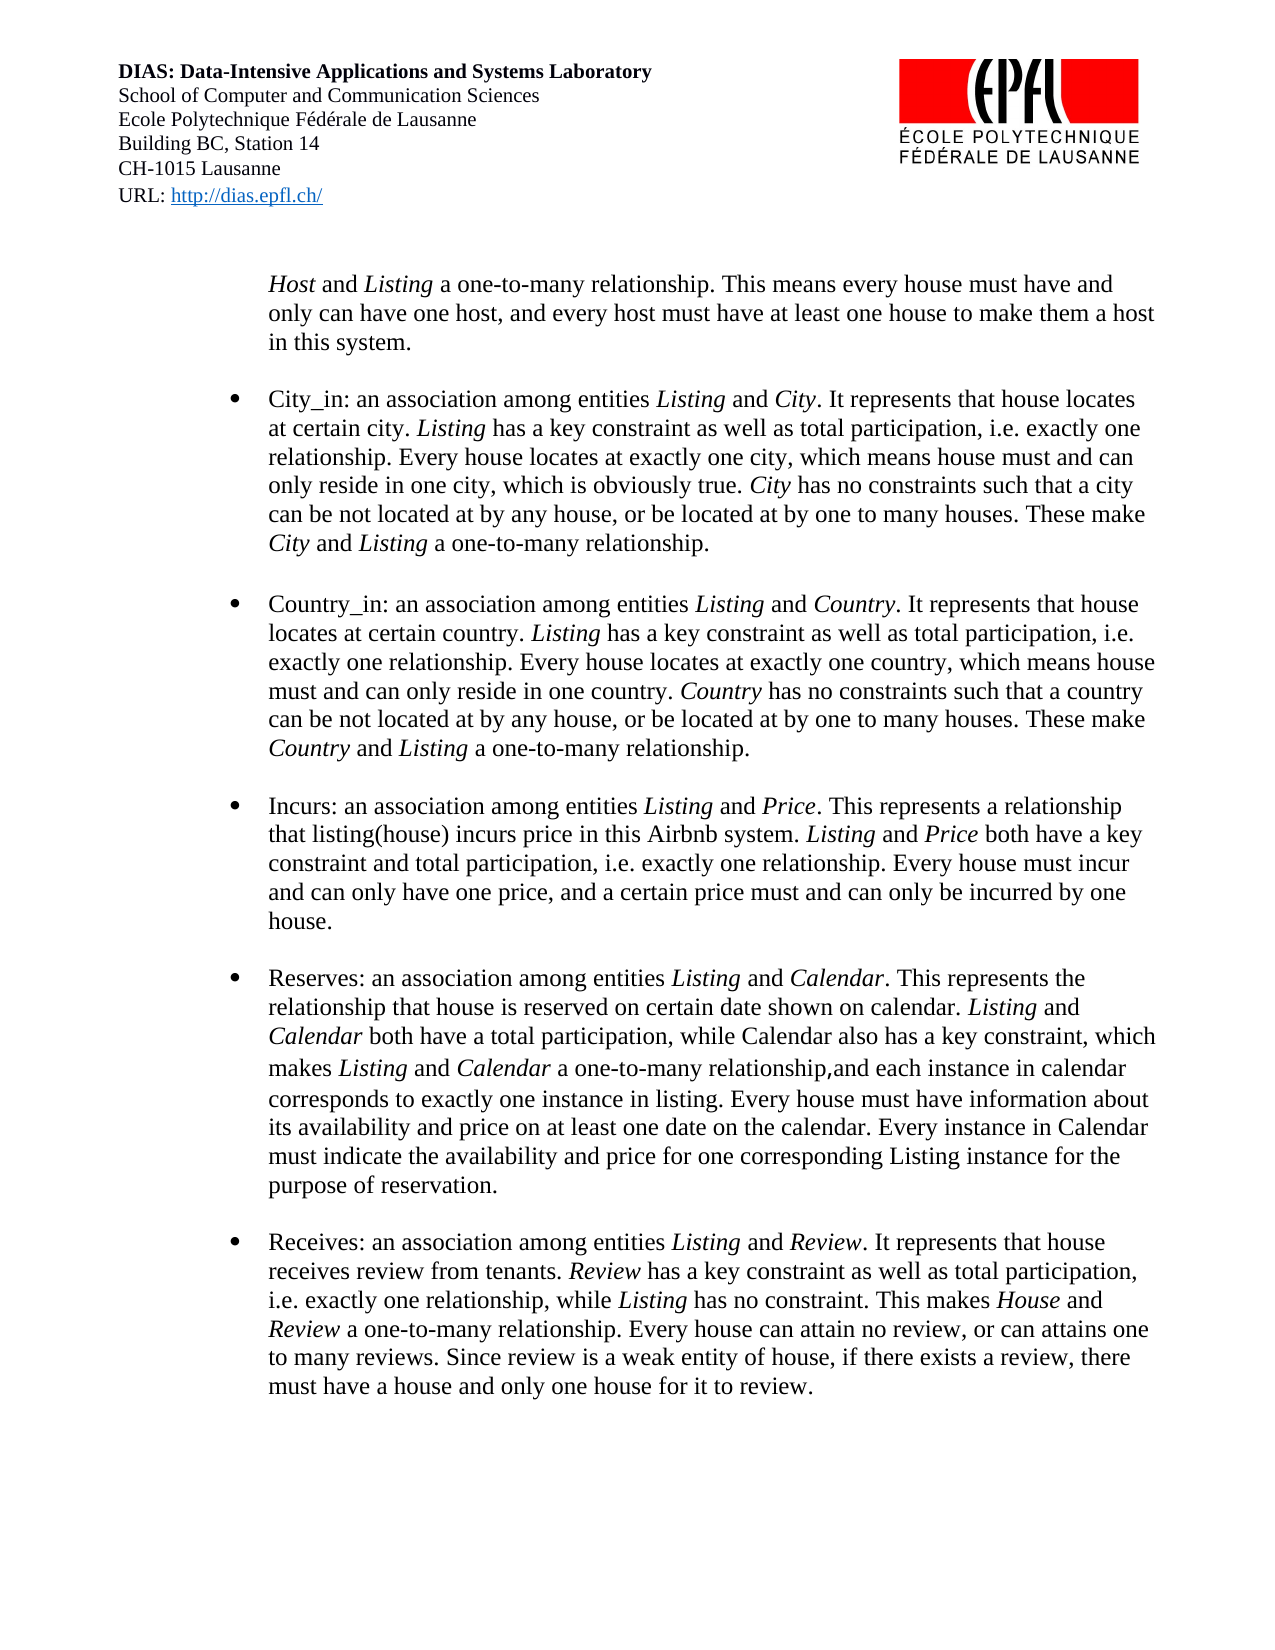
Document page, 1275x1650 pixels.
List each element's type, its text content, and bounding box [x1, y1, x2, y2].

list City_in: an association among entities Listing and City. It represents that house locates at certain city. Listing has a key constraint as well as total participation, i.e. exactly one relationship. Every house locates at exactly one city, which means house must and can only reside in one city, which is obviously true. City has no constraints such that a city can be not located at by any house, or be located at by one to many houses. These make City and Listing a one-to-many relationship. [231, 384, 1157, 557]
list Incurs: an association among entities Listing and Price. This represents a relationship that listing(house) incurs price in this Airbnb system. Listing and Price both have a key constraint and total participation, i.e. exactly one relationship. Every house must incur and can only have one price, and a certain price must and can only be incurred by one house. [231, 791, 1157, 934]
list Country_in: an association among entities Listing and Country. It represents that house locates at certain country. Listing has a key constraint as well as total participation, i.e. exactly one relationship. Every house locates at exactly one country, which means house must and can only reside in one country. Country has no constraints such that a country can be not located at by any house, or be located at by one to many houses. These make Country and Listing a one-to-many relationship. [231, 589, 1157, 762]
picture [899, 59, 1140, 167]
